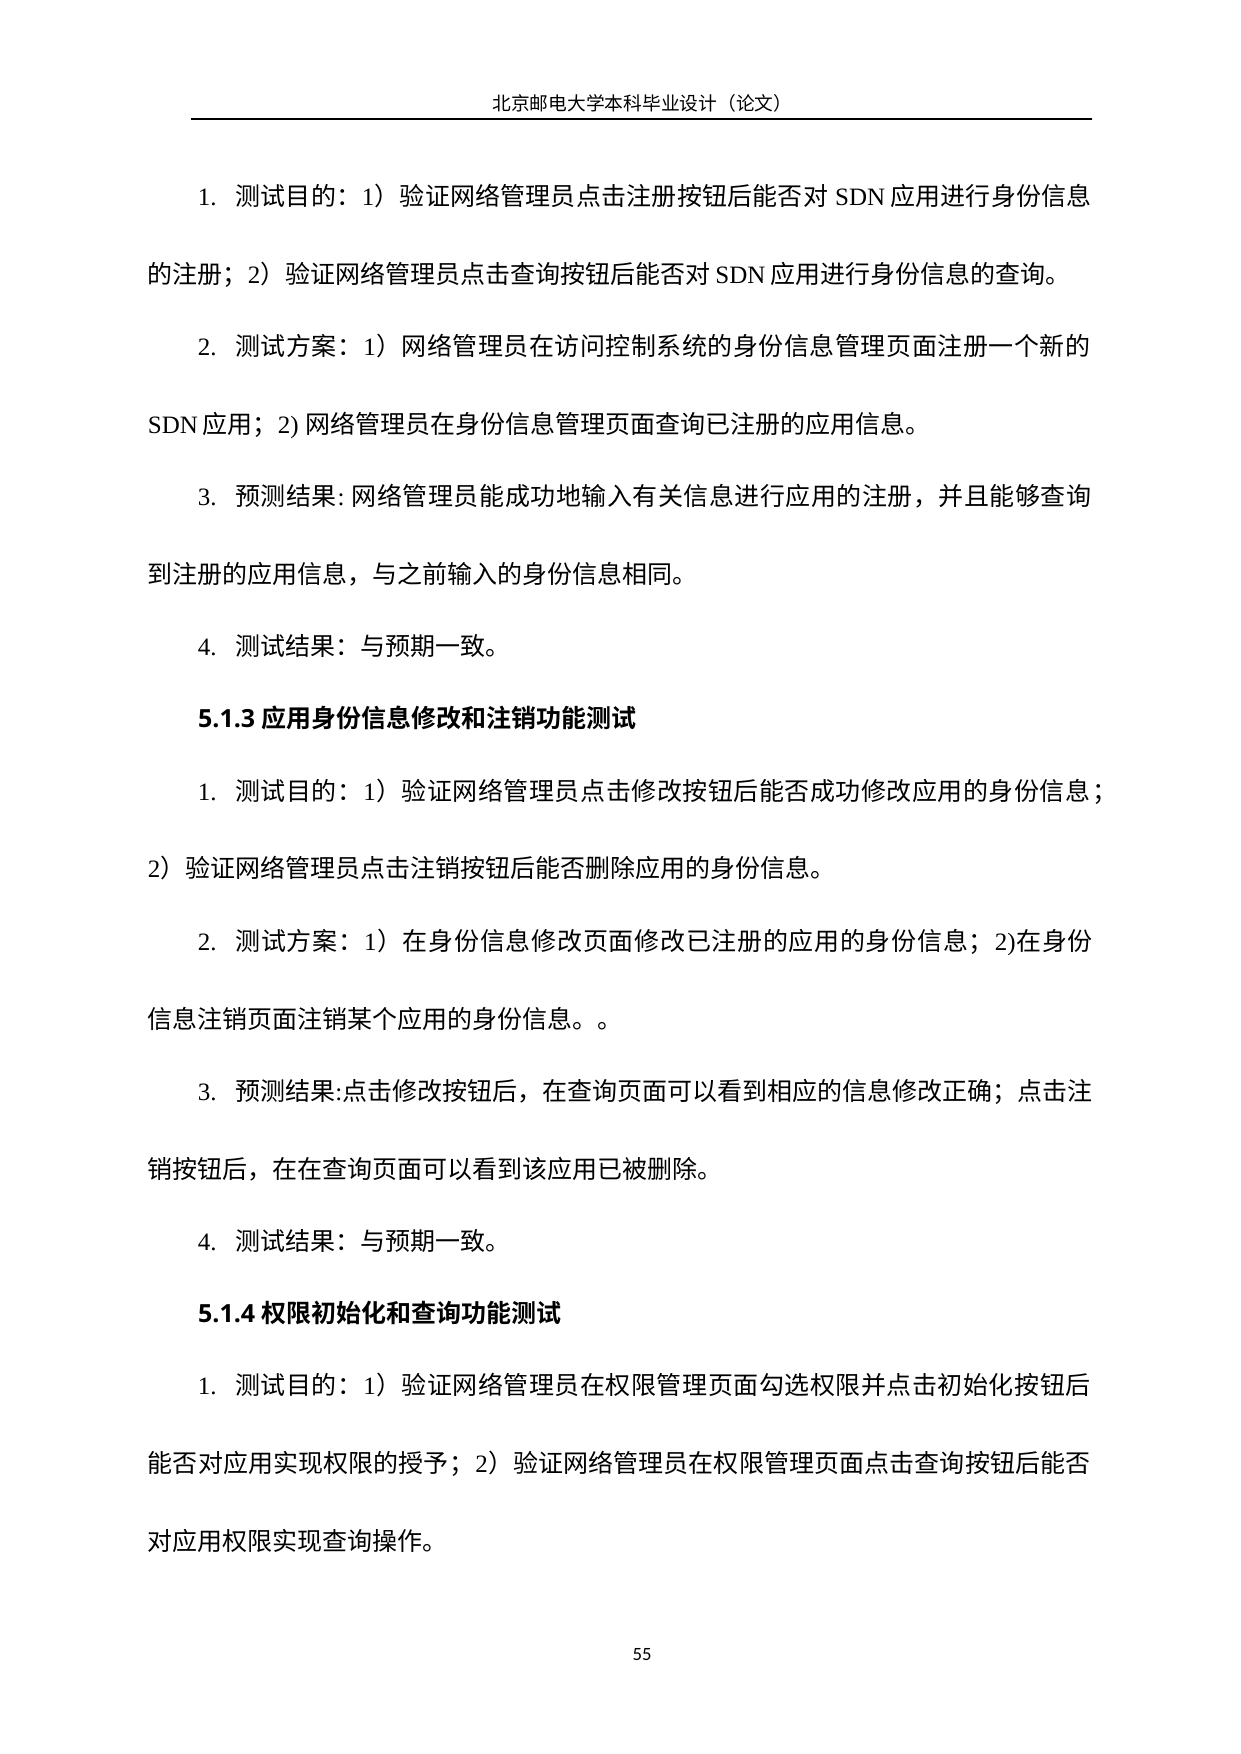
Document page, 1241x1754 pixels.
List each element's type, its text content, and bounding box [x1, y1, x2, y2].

list 测试目的：1）验证网络管理员点击注册按钮后能否对SDN应用进行身份信息的注册；2）验证网络管理员点击查询按钮后能否对SDN应用进行身份信息的查询。 [148, 162, 1092, 305]
list 预测结果: 网络管理员能成功地输入有关信息进行应用的注册，并且能够查询到注册的应用信息，与之前输入的身份信息相同。 [148, 462, 1092, 605]
list 测试结果：与预期一致。 [148, 612, 1092, 677]
list 测试目的：1）验证网络管理员在权限管理页面勾选权限并点击初始化按钮后能否对应用实现权限的授予；2）验证网络管理员在权限管理页面点击查询按钮后能否对应用权限实现查询操作。 [148, 1351, 1092, 1572]
list 测试结果：与预期一致。 [148, 1207, 1092, 1272]
list 测试目的：1）验证网络管理员点击修改按钮后能否成功修改应用的身份信息；2）验证网络管理员点击注销按钮后能否删除应用的身份信息。 [148, 757, 1092, 899]
title 5.1.3 应用身份信息修改和注销功能测试 [148, 684, 1092, 749]
title 5.1.4 权限初始化和查询功能测试 [148, 1279, 1092, 1344]
list 测试方案：1）网络管理员在访问控制系统的身份信息管理页面注册一个新的SDN应用；2) 网络管理员在身份信息管理页面查询已注册的应用信息。 [148, 312, 1092, 455]
list 测试方案：1）在身份信息修改页面修改已注册的应用的身份信息；2)在身份信息注销页面注销某个应用的身份信息。。 [148, 907, 1092, 1050]
list 预测结果:点击修改按钮后，在查询页面可以看到相应的信息修改正确；点击注销按钮后，在在查询页面可以看到该应用已被删除。 [148, 1057, 1092, 1200]
